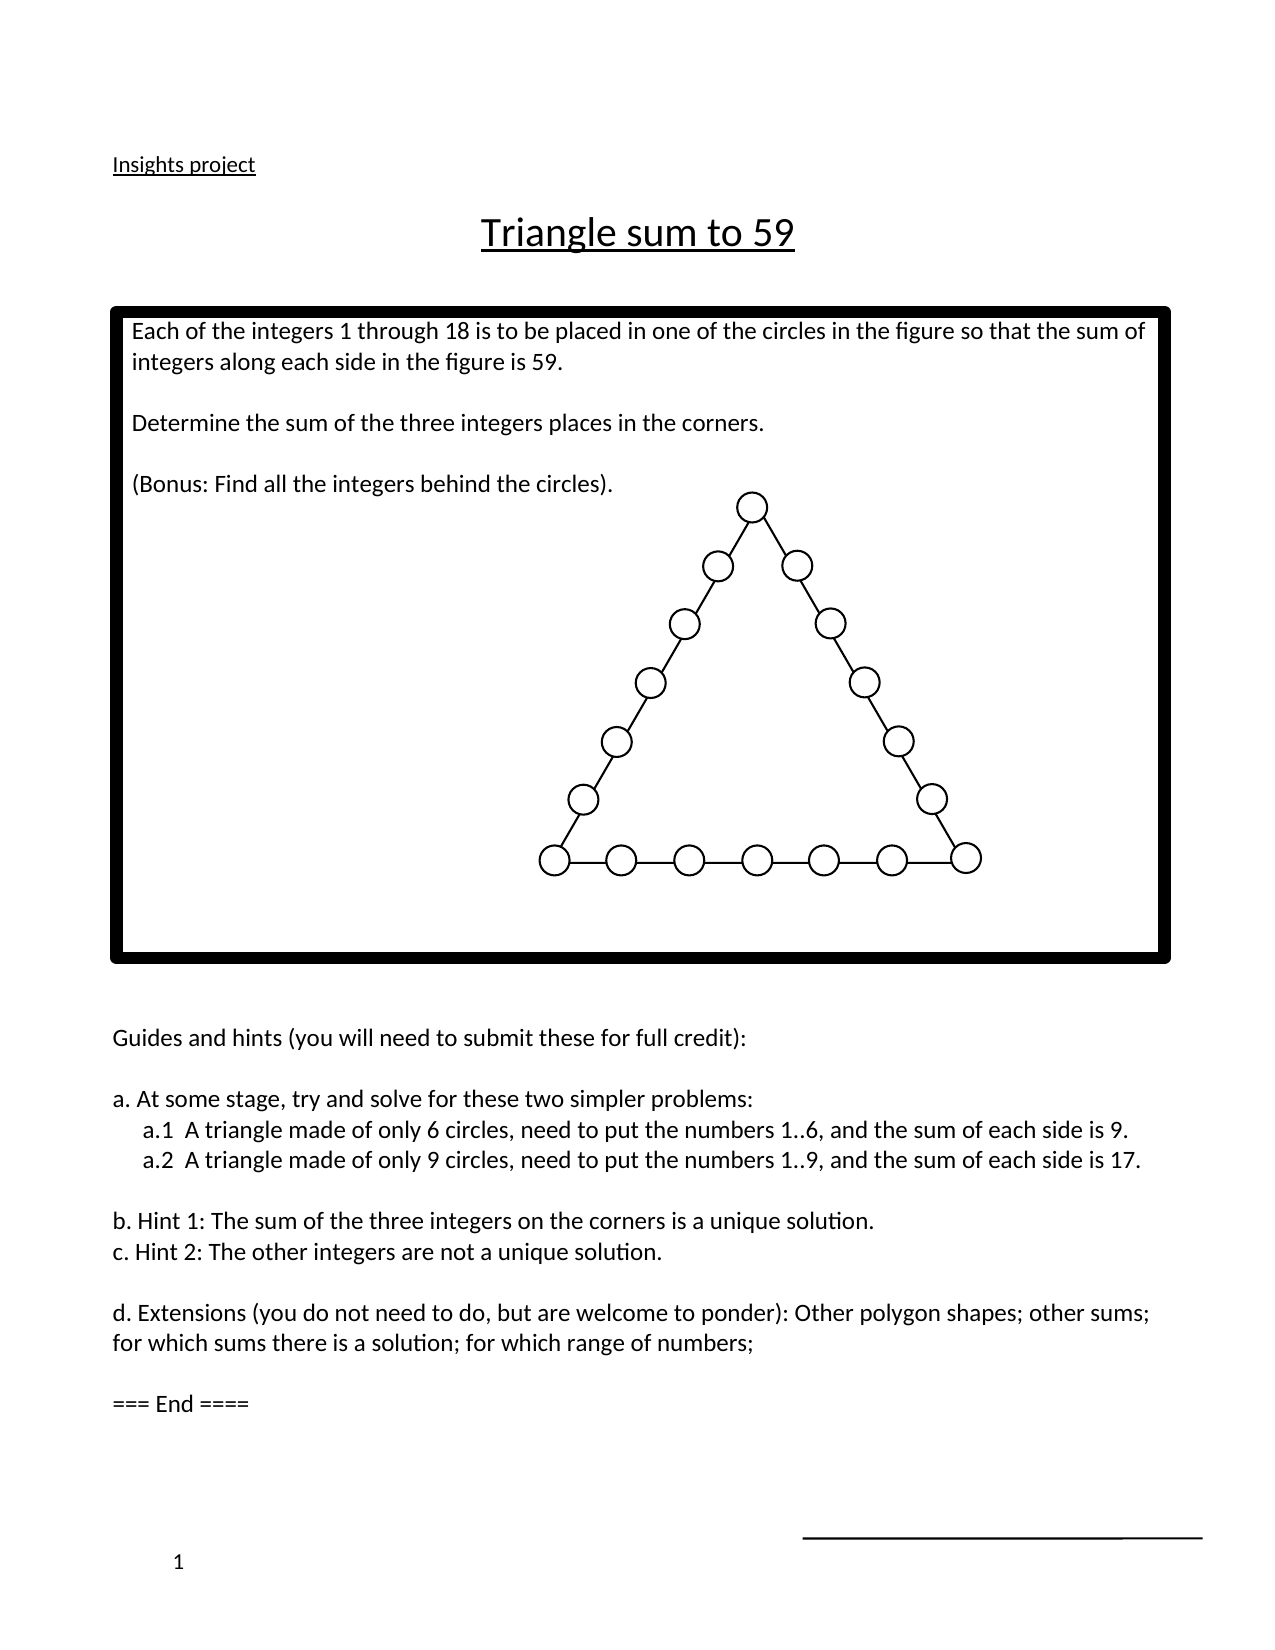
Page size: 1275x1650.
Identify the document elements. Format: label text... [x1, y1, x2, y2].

text a. At some stage, try and solve for these two simpler problems: [112, 1083, 1162, 1114]
text === End ==== [112, 1388, 1162, 1419]
text b. Hint 1: The sum of the three integers on the corners is a unique solution. [112, 1205, 1162, 1236]
text c. Hint 2: The other integers are not a unique solution. [112, 1236, 1162, 1266]
text Triangle sum to 59 [112, 206, 1162, 257]
text d. Extensions (you do not need to do, but are welcome to ponder): Other polygon shapes; other sums; for which sums there is a solution; for which range of numbers; [112, 1297, 1162, 1358]
text Insights project [112, 150, 1162, 178]
text a.1 A triangle made of only 6 circles, need to put the numbers 1..6, and the sum of each side is 9. [112, 1114, 1162, 1144]
text a.2 A triangle made of only 9 circles, need to put the numbers 1..9, and the sum of each side is 17. [112, 1144, 1162, 1175]
text Guides and hints (you will need to submit these for full credit): [112, 1022, 1162, 1053]
